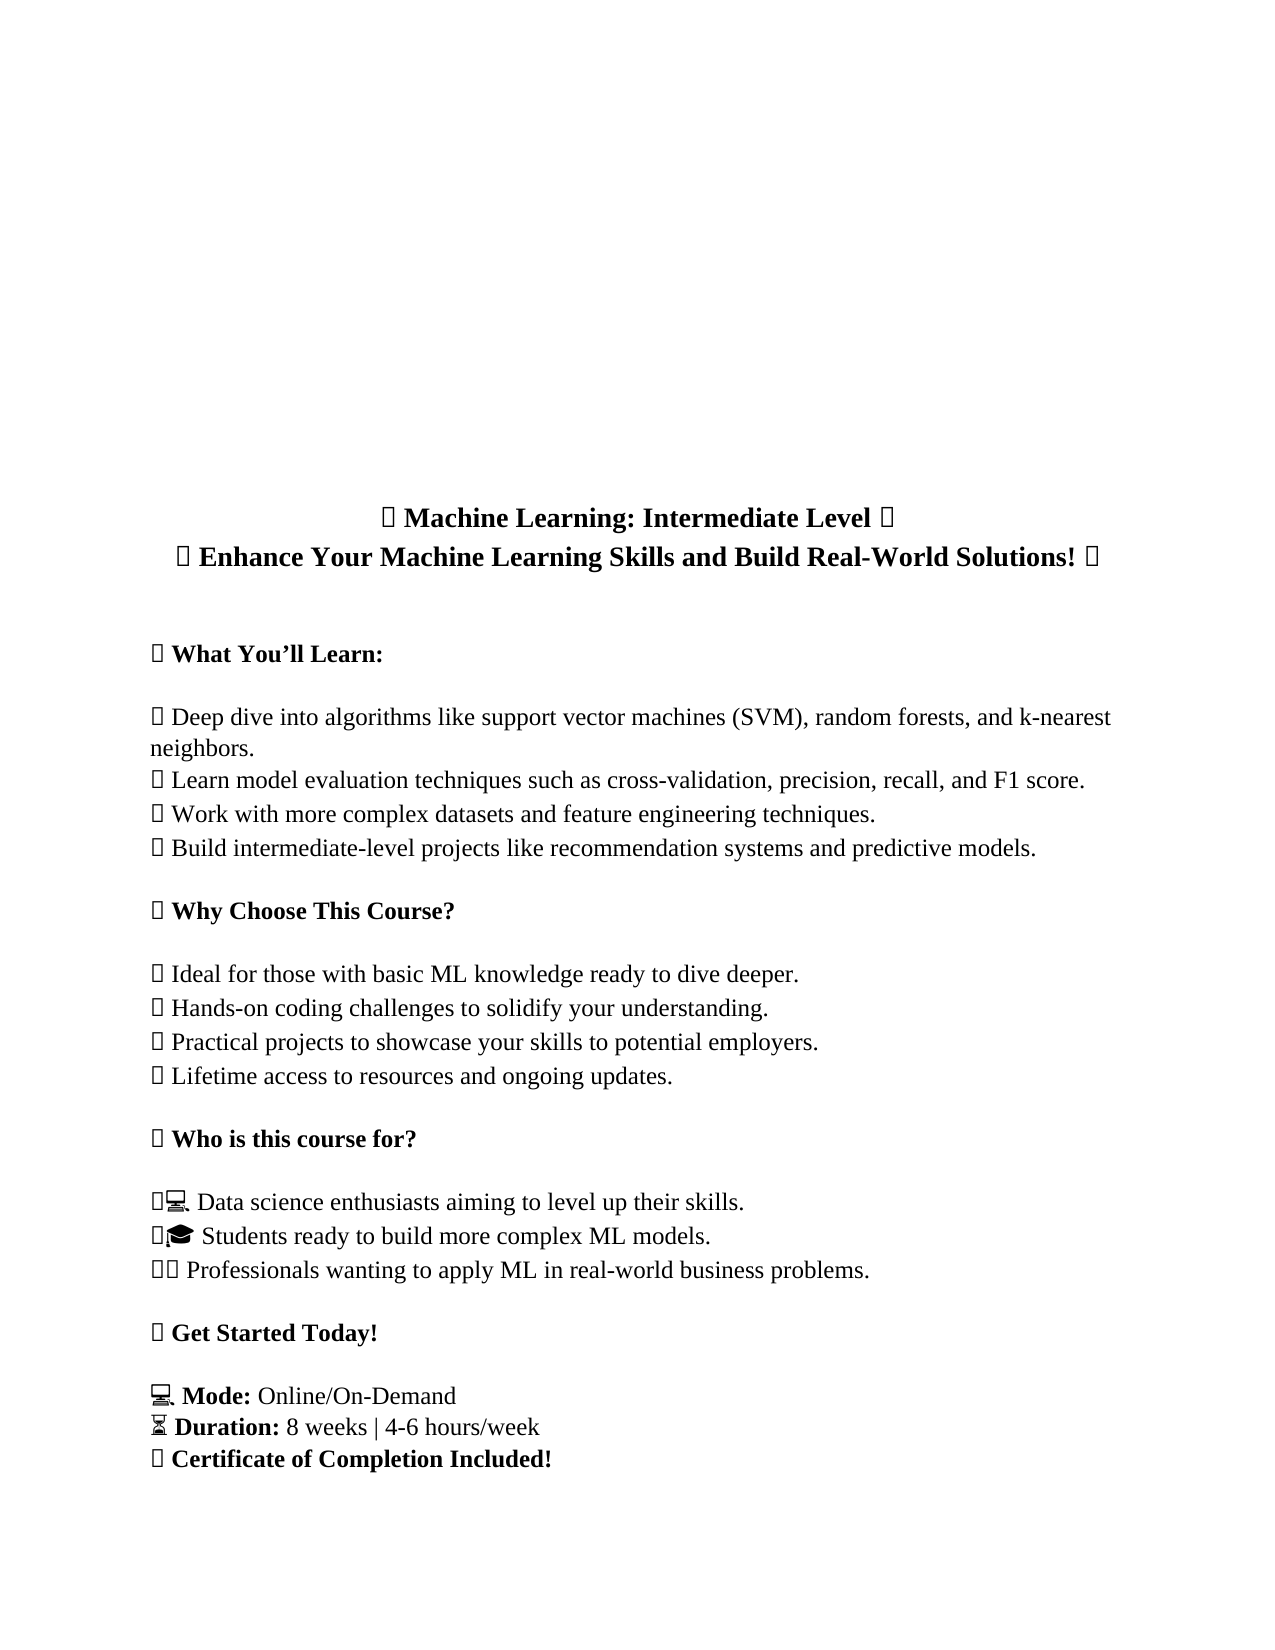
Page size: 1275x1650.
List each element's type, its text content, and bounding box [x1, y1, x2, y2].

text 🔥 What You’ll Learn: ✅ Deep dive into algorithms like support vector machines (SVM), random forests, and k-nearest neighbors. ✅ Learn model evaluation techniques such as cross-validation, precision, recall, and F1 score. ✅ Work with more complex datasets and feature engineering techniques. ✅ Build intermediate-level projects like recommendation systems and predictive models. [150, 636, 1125, 863]
text 💡 Why Choose This Course? 📌 Ideal for those with basic ML knowledge ready to dive deeper. 📌 Hands-on coding challenges to solidify your understanding. 📌 Practical projects to showcase your skills to potential employers. 📌 Lifetime access to resources and ongoing updates. [150, 893, 1125, 1092]
text 🚀 Who is this course for? 👨‍💻 Data science enthusiasts aiming to level up their skills. 👩‍🎓 Students ready to build more complex ML models. 👩‍💼 Professionals wanting to apply ML in real-world business problems. [150, 1121, 1125, 1286]
text 🌟 Get Started Today! 💻 Mode: Online/On-Demand ⏳ Duration: 8 weeks | 4-6 hours/week 📜 Certificate of Completion Included! [150, 1315, 1125, 1475]
subtitle 🎯 Machine Learning: Intermediate Level 🎯 ✨ Enhance Your Machine Learning Skills and Build Real-World Solutions! ✨ [150, 497, 1125, 607]
